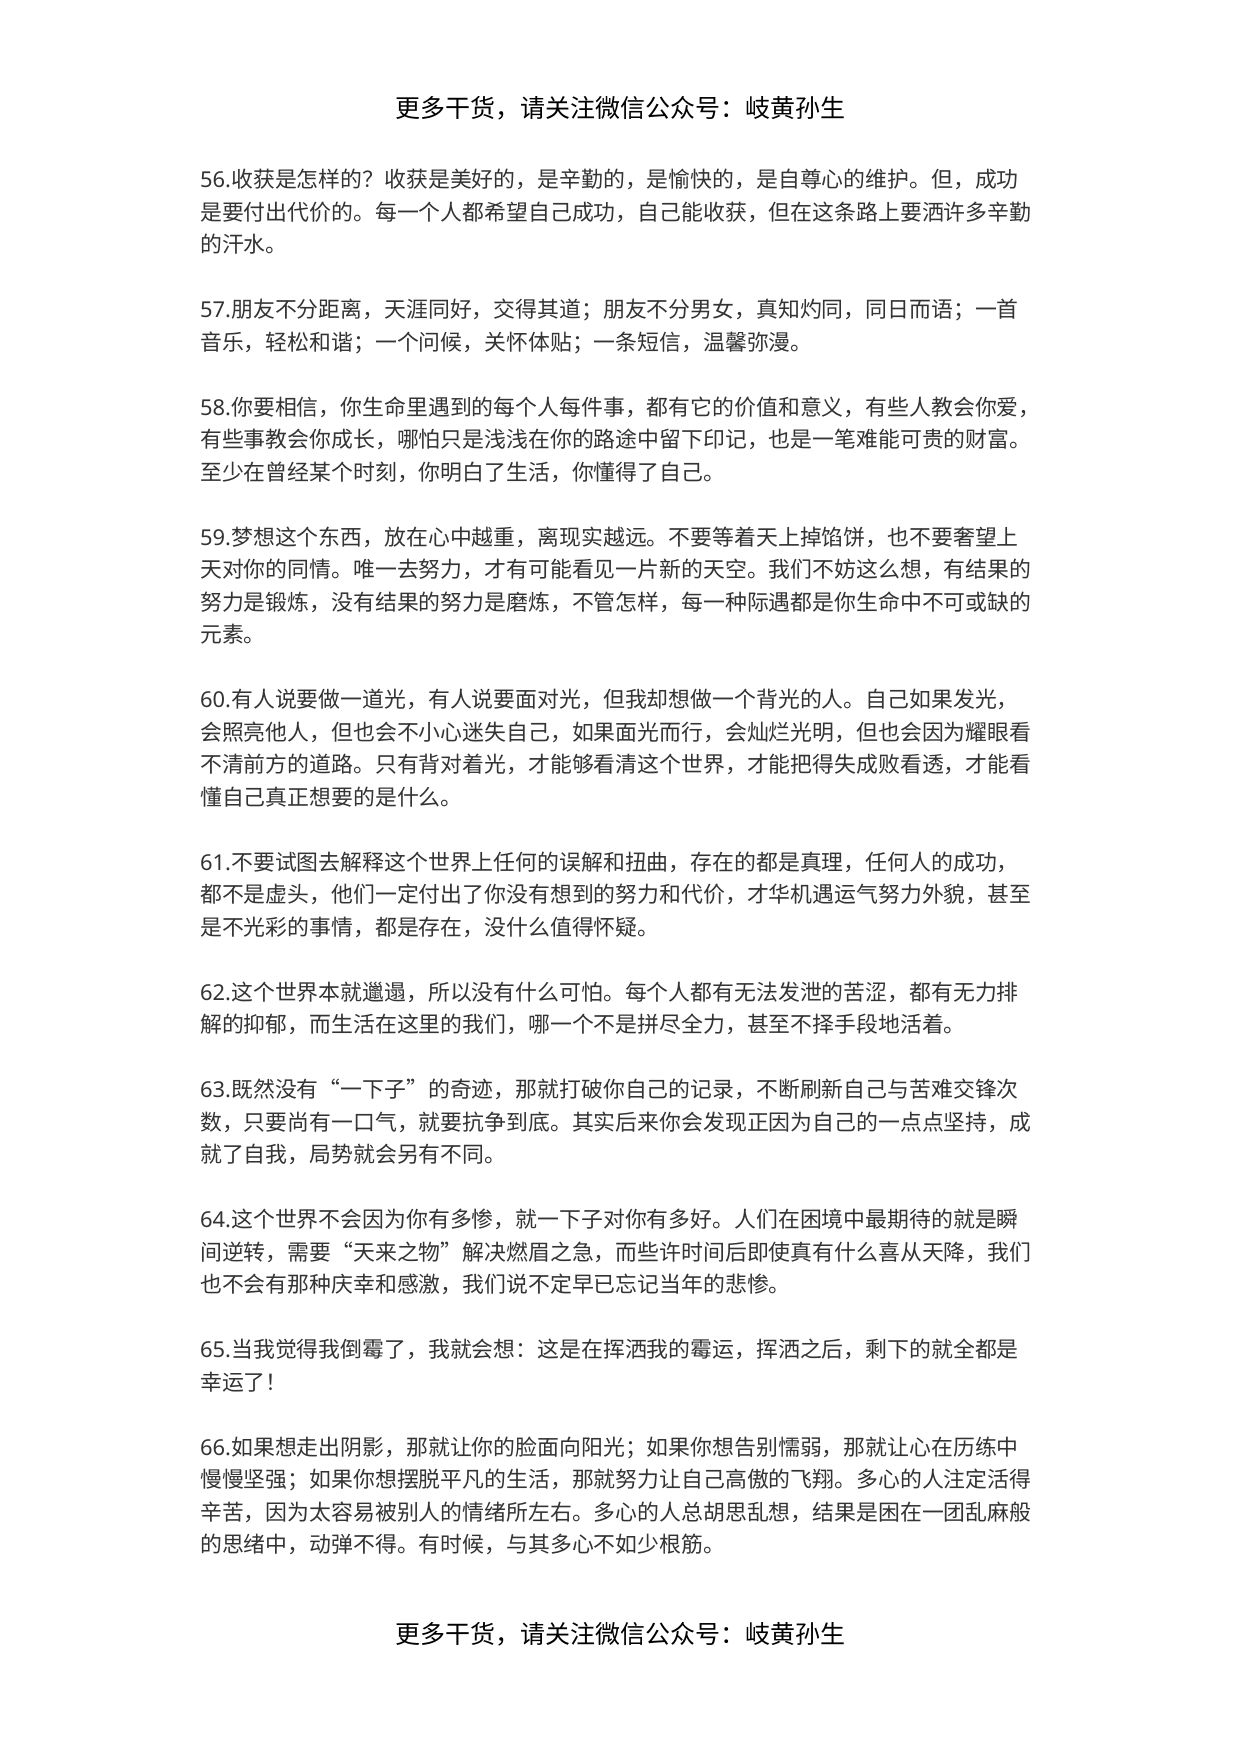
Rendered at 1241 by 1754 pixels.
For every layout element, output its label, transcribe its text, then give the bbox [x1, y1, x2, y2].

text 58.你要相信，你生命里遇到的每个人每件事，都有它的价值和意义，有些人教会你爱，有些事教会你成长，哪怕只是浅浅在你的路途中留下印记，也是一笔难能可贵的财富。至少在曾经某个时刻，你明白了生活，你懂得了自己。 [200, 389, 1040, 487]
text 57.朋友不分距离，天涯同好，交得其道；朋友不分男女，真知灼同，同日而语；一首音乐，轻松和谐；一个问候，关怀体贴；一条短信，温馨弥漫。 [200, 292, 1040, 357]
text 66.如果想走出阴影，那就让你的脸面向阳光；如果你想告别懦弱，那就让心在历练中慢慢坚强；如果你想摆脱平凡的生活，那就努力让自己高傲的飞翔。多心的人注定活得辛苦，因为太容易被别人的情绪所左右。多心的人总胡思乱想，结果是困在一团乱麻般的思绪中，动弹不得。有时候，与其多心不如少根筋。 [200, 1429, 1040, 1559]
text 65.当我觉得我倒霉了，我就会想：这是在挥洒我的霉运，挥洒之后，剩下的就全都是幸运了！ [200, 1332, 1040, 1397]
text 61.不要试图去解释这个世界上任何的误解和扭曲，存在的都是真理，任何人的成功，都不是虚头，他们一定付出了你没有想到的努力和代价，才华机遇运气努力外貌，甚至是不光彩的事情，都是存在，没什么值得怀疑。 [200, 844, 1040, 942]
text 62.这个世界本就邋遢，所以没有什么可怕。每个人都有无法发泄的苦涩，都有无力排解的抑郁，而生活在这里的我们，哪一个不是拼尽全力，甚至不择手段地活着。 [200, 974, 1040, 1039]
text 60.有人说要做一道光，有人说要面对光，但我却想做一个背光的人。自己如果发光，会照亮他人，但也会不小心迷失自己，如果面光而行，会灿烂光明，但也会因为耀眼看不清前方的道路。只有背对着光，才能够看清这个世界，才能把得失成败看透，才能看懂自己真正想要的是什么。 [200, 682, 1040, 812]
text 56.收获是怎样的？收获是美好的，是辛勤的，是愉快的，是自尊心的维护。但，成功是要付出代价的。每一个人都希望自己成功，自己能收获，但在这条路上要洒许多辛勤的汗水。 [200, 162, 1040, 259]
text 59.梦想这个东西，放在心中越重，离现实越远。不要等着天上掉馅饼，也不要奢望上天对你的同情。唯一去努力，才有可能看见一片新的天空。我们不妨这么想，有结果的努力是锻炼，没有结果的努力是磨炼，不管怎样，每一种际遇都是你生命中不可或缺的元素。 [200, 519, 1040, 649]
text 64.这个世界不会因为你有多惨，就一下子对你有多好。人们在困境中最期待的就是瞬间逆转，需要“天来之物”解决燃眉之急，而些许时间后即使真有什么喜从天降，我们也不会有那种庆幸和感激，我们说不定早已忘记当年的悲惨。 [200, 1202, 1040, 1299]
text 63.既然没有“一下子”的奇迹，那就打破你自己的记录，不断刷新自己与苦难交锋次数，只要尚有一口气，就要抗争到底。其实后来你会发现正因为自己的一点点坚持，成就了自我，局势就会另有不同。 [200, 1072, 1040, 1169]
